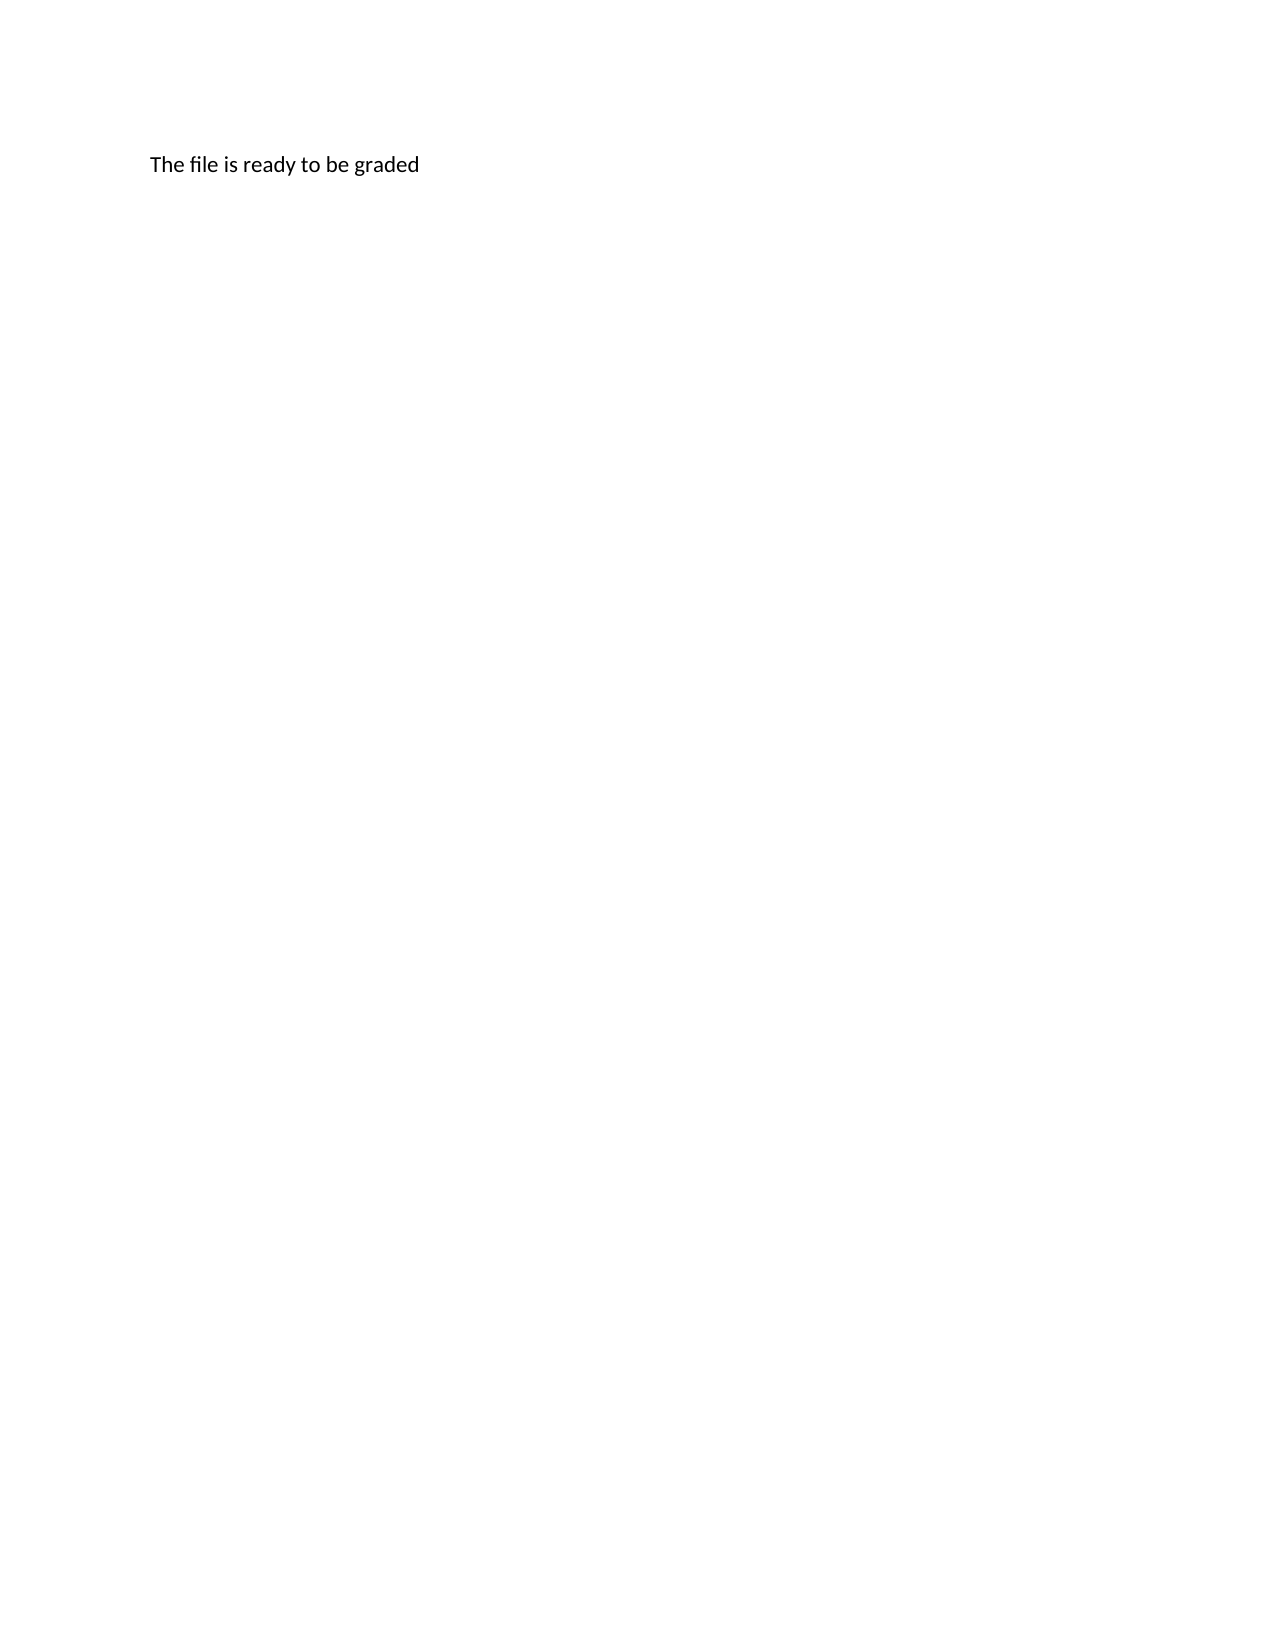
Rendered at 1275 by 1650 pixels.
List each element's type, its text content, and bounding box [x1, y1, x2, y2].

text The file is ready to be graded [150, 150, 1125, 178]
